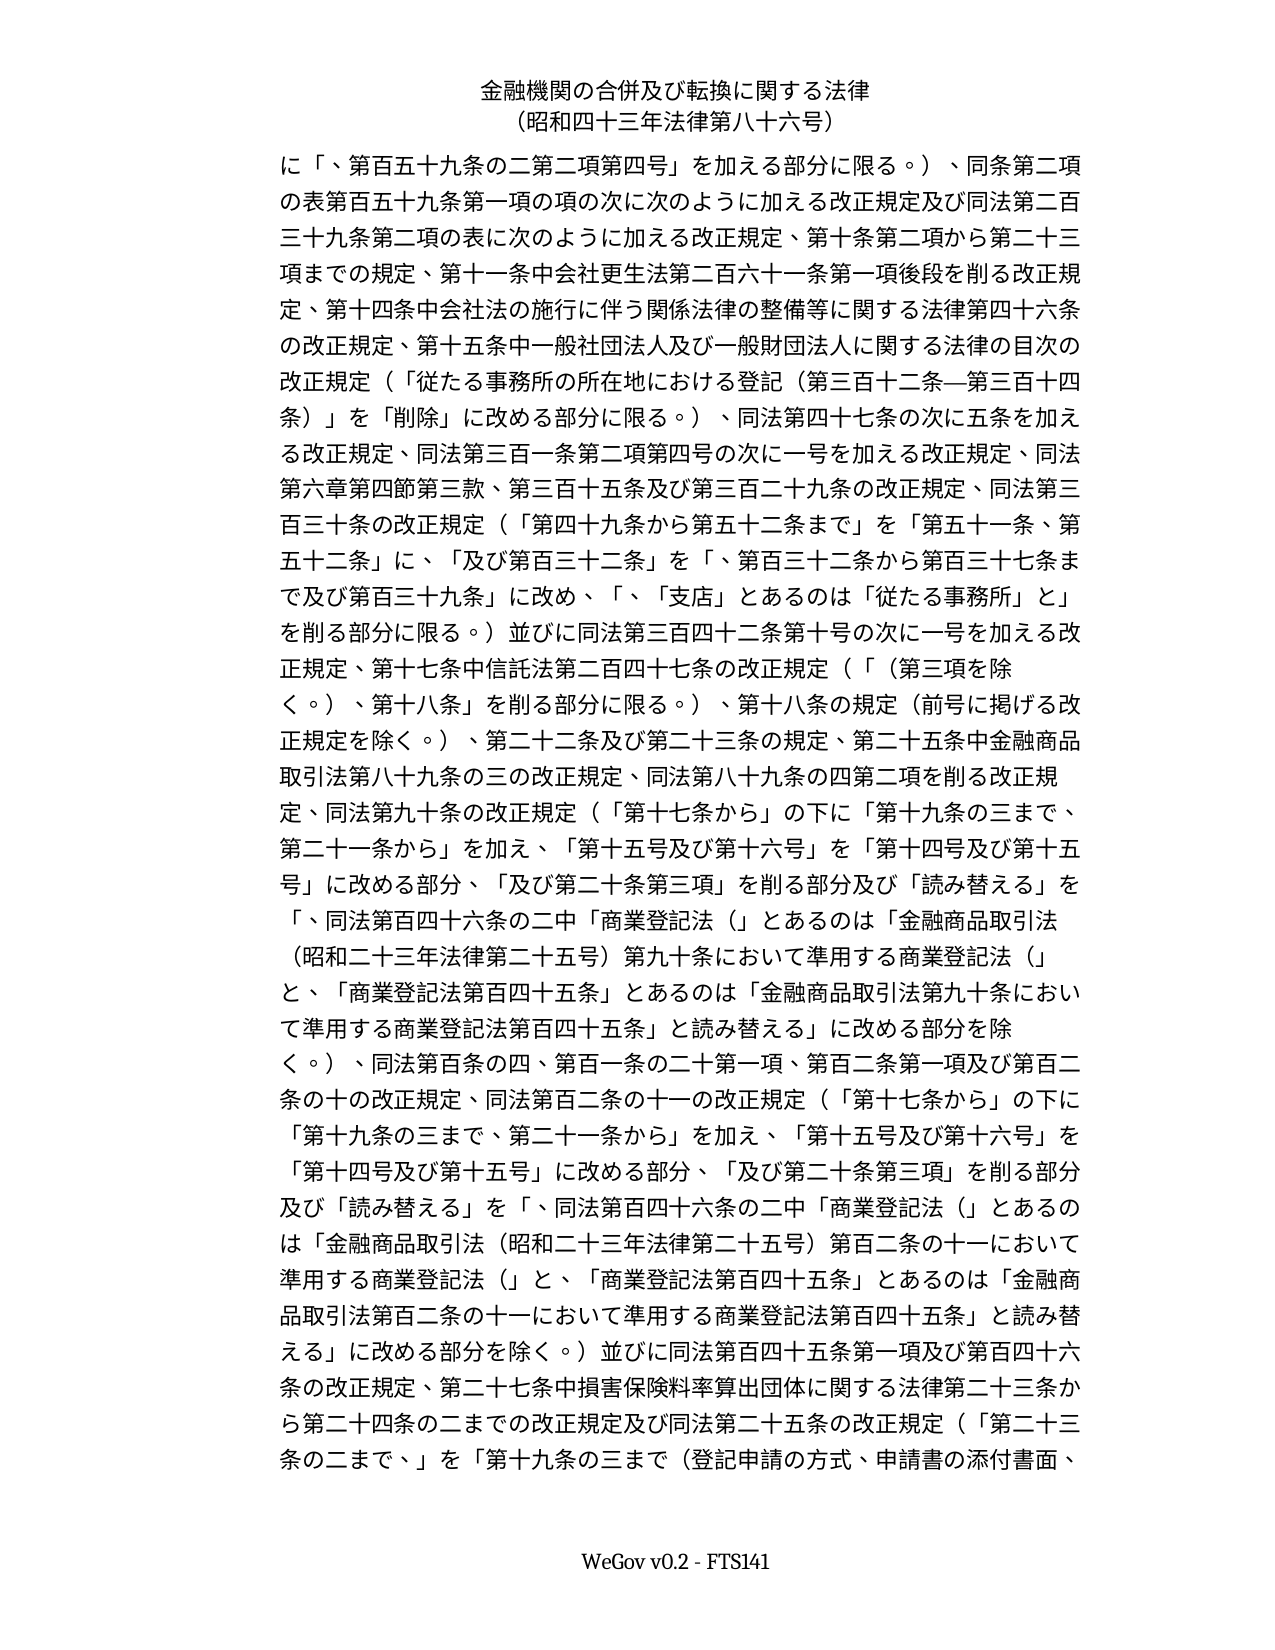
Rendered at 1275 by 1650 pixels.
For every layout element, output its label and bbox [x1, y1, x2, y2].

list [242, 150, 1087, 1475]
